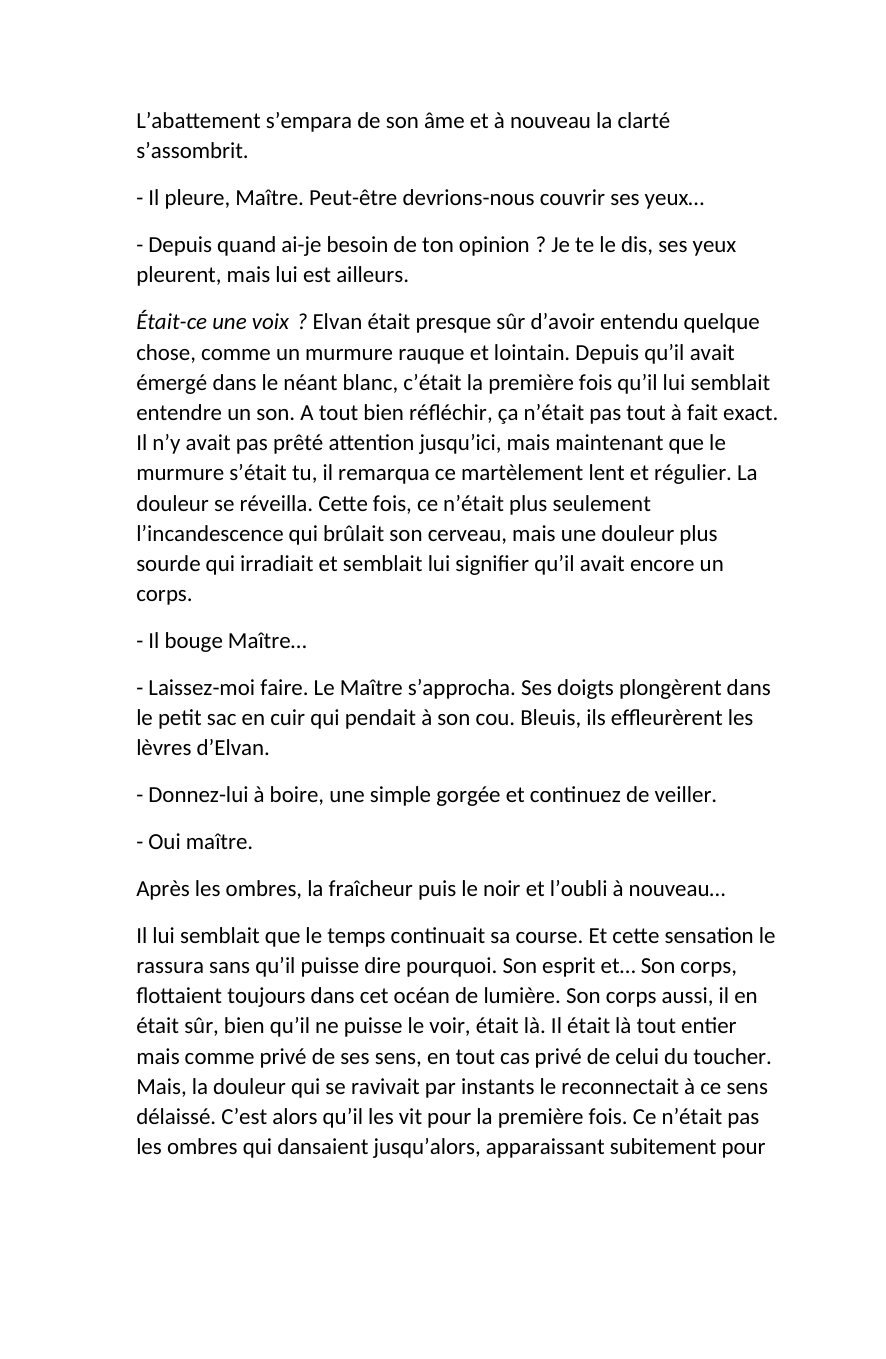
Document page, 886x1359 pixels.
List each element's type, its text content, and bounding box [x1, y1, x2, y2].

text - Il bouge Maître… [136, 626, 779, 654]
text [136, 921, 779, 1160]
text - Depuis quand ai-je besoin de ton opinion ? Je te le dis, ses yeux pleurent, mais lui est ailleurs. [136, 230, 779, 288]
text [136, 106, 779, 164]
text Après les ombres, la fraîcheur puis le noir et l’oubli à nouveau… [136, 874, 779, 902]
text - Laissez-moi faire. Le Maître s’approcha. Ses doigts plongèrent dans le petit sac en cuir qui pendait à son cou. Bleuis, ils effleurèrent les lèvres d’Elvan. [136, 673, 779, 761]
text - Oui maître. [136, 827, 779, 855]
text - Donnez-lui à boire, une simple gorgée et continuez de veiller. [136, 780, 779, 808]
text Était-ce une voix ? Elvan était presque sûr d’avoir entendu quelque chose, comme un murmure rauque et lointain. Depuis qu’il avait émergé dans le néant blanc, c’était la première fois qu’il lui semblait entendre un son. A tout bien réfléchir, ça n’était pas tout à fait exact. Il n’y avait pas prêté attention jusqu’ici, mais maintenant que le murmure s’était tu, il remarqua ce martèlement lent et régulier. La douleur se réveilla. Cette fois, ce n’était plus seulement l’incandescence qui brûlait son cerveau, mais une douleur plus sourde qui irradiait et semblait lui signifier qu’il avait encore un corps. [136, 307, 779, 607]
text - Il pleure, Maître. Peut-être devrions-nous couvrir ses yeux… [136, 183, 779, 211]
